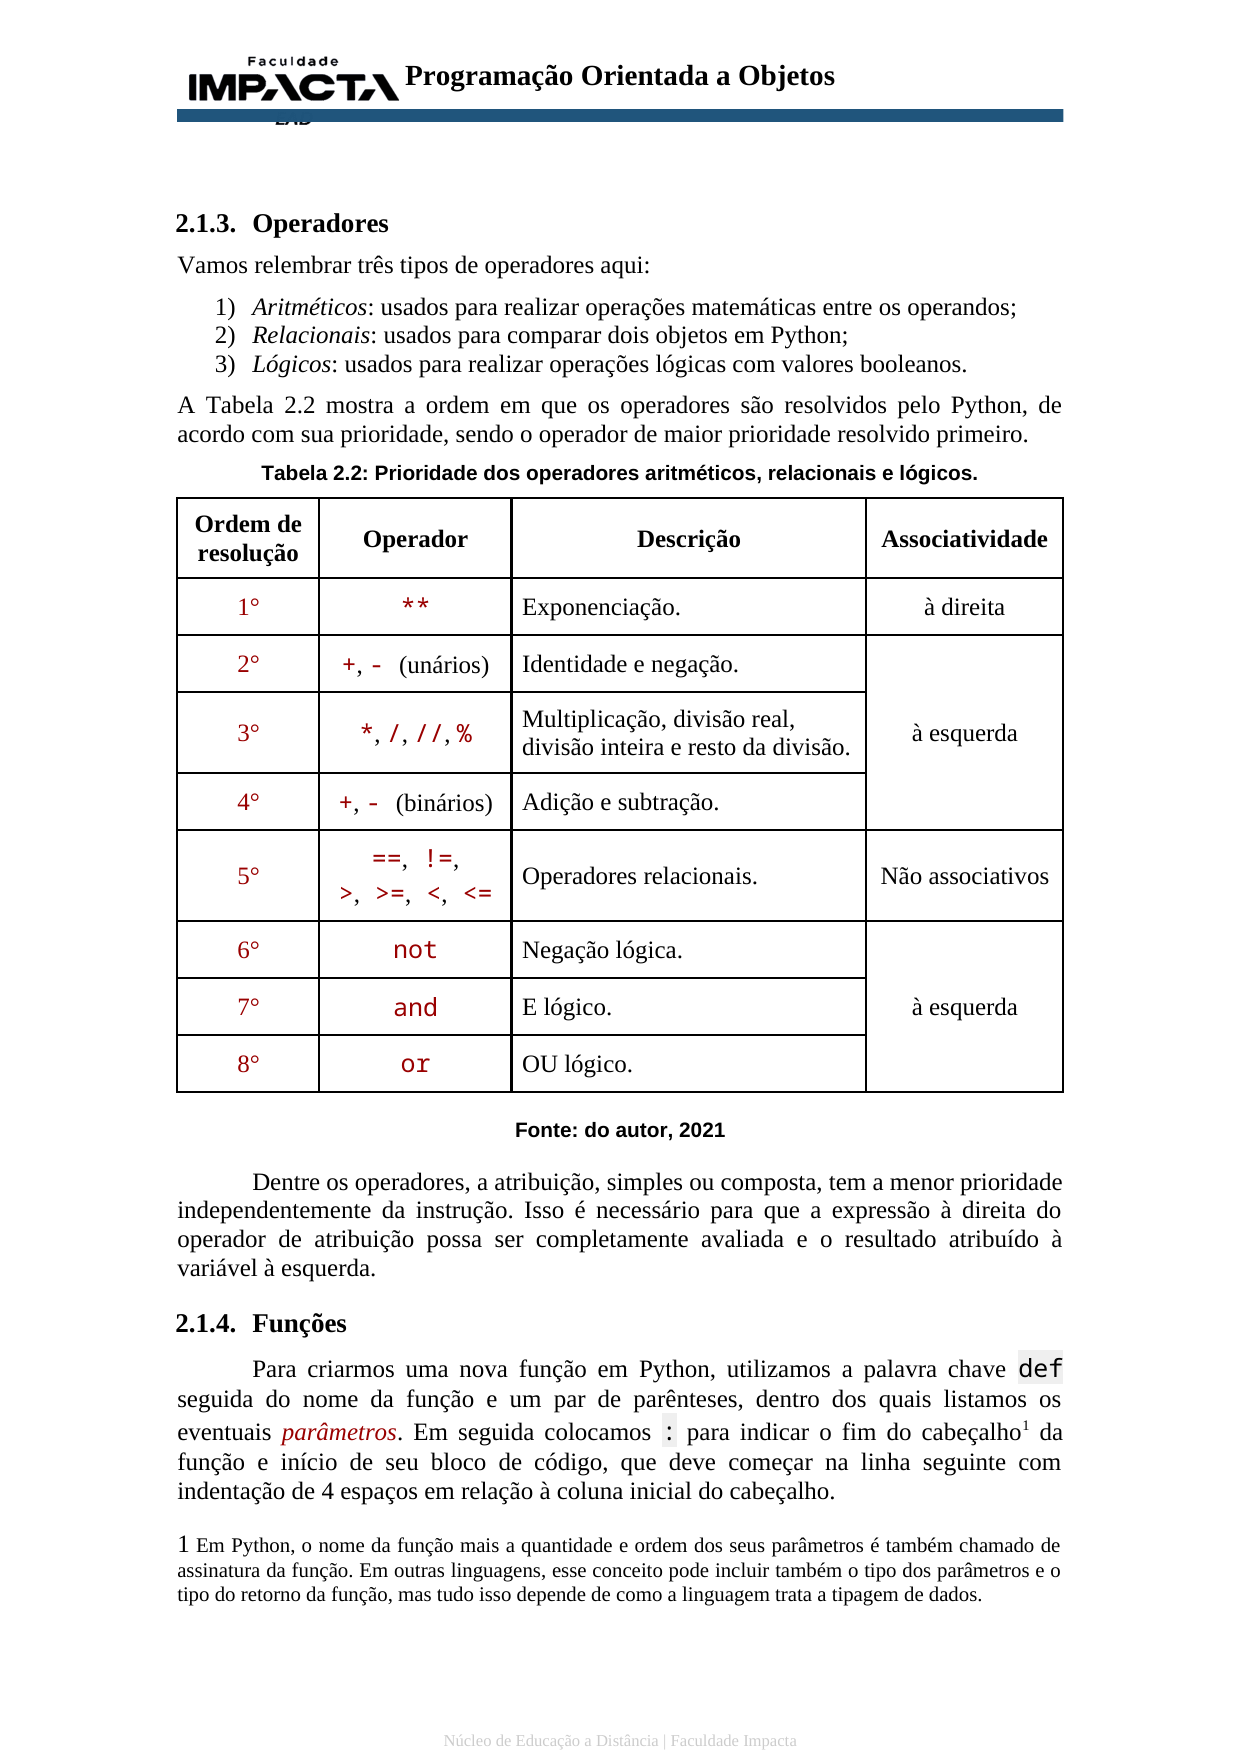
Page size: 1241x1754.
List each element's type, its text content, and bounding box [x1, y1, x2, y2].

list Aritméticos: usados para realizar operações matemáticas entre os operandos; [214, 292, 1063, 320]
table_cell Não associativos [867, 831, 1062, 920]
table_header Associatividade [867, 499, 1062, 577]
table_cell 4° [178, 774, 318, 829]
table_cell +, - (binários) [320, 774, 510, 829]
table_cell Adição e subtração. [513, 774, 865, 829]
table_cell ==, !=, >, >=, <, <= [320, 831, 510, 920]
text Fonte: do autor, 2021 [177, 1118, 1063, 1142]
picture [177, 48, 1064, 134]
table_header Ordem de resolução [178, 499, 318, 577]
table_header Descrição [513, 499, 865, 577]
table_cell and [320, 979, 510, 1034]
table_cell ** [320, 579, 510, 634]
list Lógicos: usados para realizar operações lógicas com valores booleanos. [214, 349, 1063, 378]
subtitle Tabela 2.2: Prioridade dos operadores aritméticos, relacionais e lógicos. [177, 460, 1063, 484]
table_cell 5° [178, 831, 318, 920]
table_cell E lógico. [513, 979, 865, 1034]
text Dentre os operadores, a atribuição, simples ou composta, tem a menor prioridade independentemente da instrução. Isso é necessário para que a expressão à direita do operador de atribuição possa ser completamente avaliada e o resultado atribuído à variável à esquerda. [177, 1167, 1063, 1282]
table_cell +, - (unários) [320, 636, 510, 691]
table_cell à esquerda [867, 922, 1062, 1091]
table_cell 8° [178, 1036, 318, 1091]
table_cell Identidade e negação. [513, 636, 865, 691]
table_cell 7° [178, 979, 318, 1034]
table_cell Multiplicação, divisão real, divisão inteira e resto da divisão. [513, 693, 865, 772]
table_cell 2° [178, 636, 318, 691]
table_cell Operadores relacionais. [513, 831, 865, 920]
table_cell or [320, 1036, 510, 1091]
table_cell à esquerda [867, 636, 1062, 829]
subtitle Operadores [236, 207, 1063, 238]
table_cell à direita [867, 579, 1062, 634]
text A Tabela 2.2 mostra a ordem em que os operadores são resolvidos pelo Python, de acordo com sua prioridade, sendo o operador de maior prioridade resolvido primeiro. [177, 390, 1063, 448]
table_cell 3° [178, 693, 318, 772]
table_cell not [320, 922, 510, 977]
text Para criarmos uma nova função em Python, utilizamos a palavra chave def seguida do nome da função e um par de parênteses, dentro dos quais listamos os eventuais parâmetros. Em seguida colocamos : para indicar o fim do cabeçalho da função e início de seu bloco de código, que deve começar na linha seguinte com indentação de 4 espaços em relação à coluna inicial do cabeçalho. [177, 1350, 1063, 1505]
subtitle Funções [236, 1307, 1063, 1338]
text Vamos relembrar três tipos de operadores aqui: [177, 250, 1063, 279]
table_cell Exponenciação. [513, 579, 865, 634]
table_cell Negação lógica. [513, 922, 865, 977]
table_cell OU lógico. [513, 1036, 865, 1091]
list Relacionais: usados para comparar dois objetos em Python; [214, 320, 1063, 349]
table_cell *, /, //, % [320, 693, 510, 772]
table_cell 6° [178, 922, 318, 977]
table_header Operador [320, 499, 510, 577]
table_cell 1° [178, 579, 318, 634]
